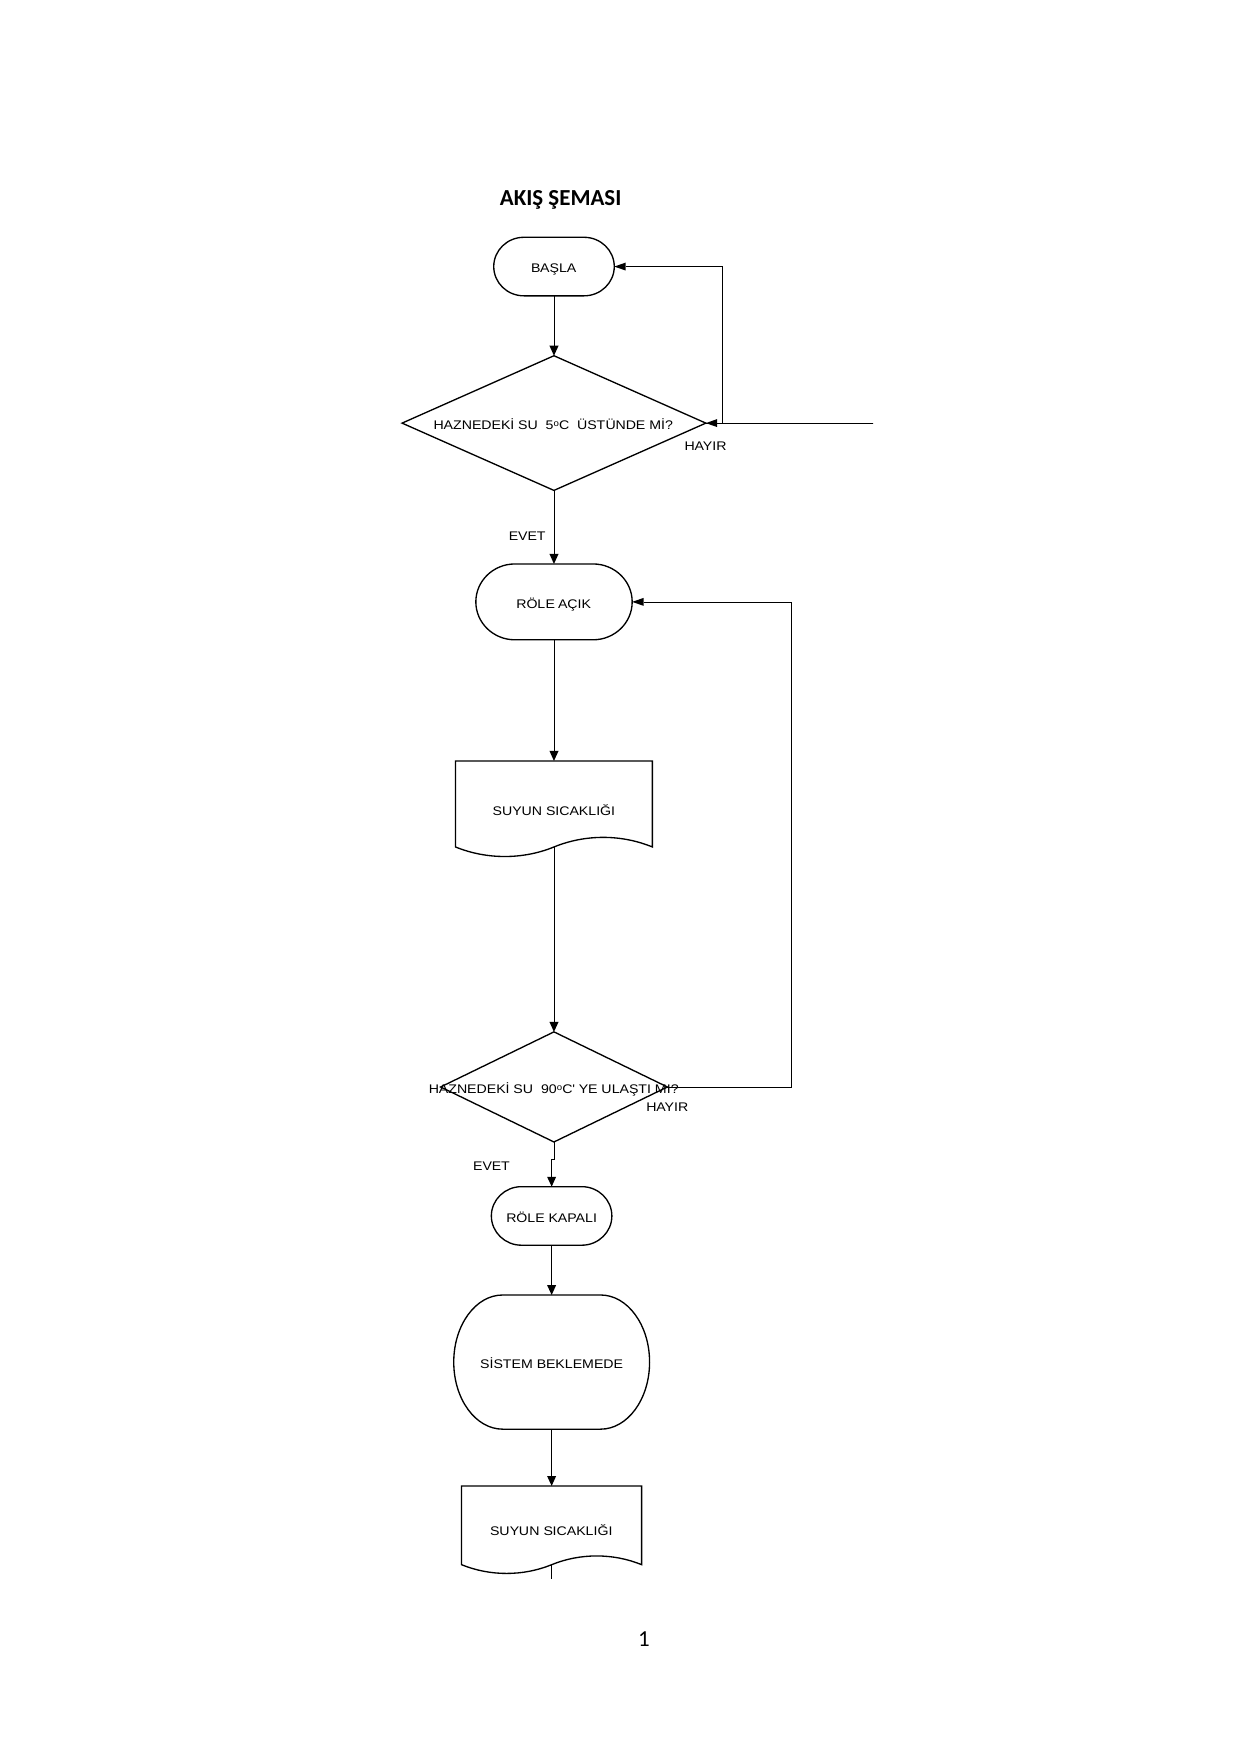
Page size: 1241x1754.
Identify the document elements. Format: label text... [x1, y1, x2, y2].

text AKIŞ ŞEMASI [177, 183, 1110, 211]
